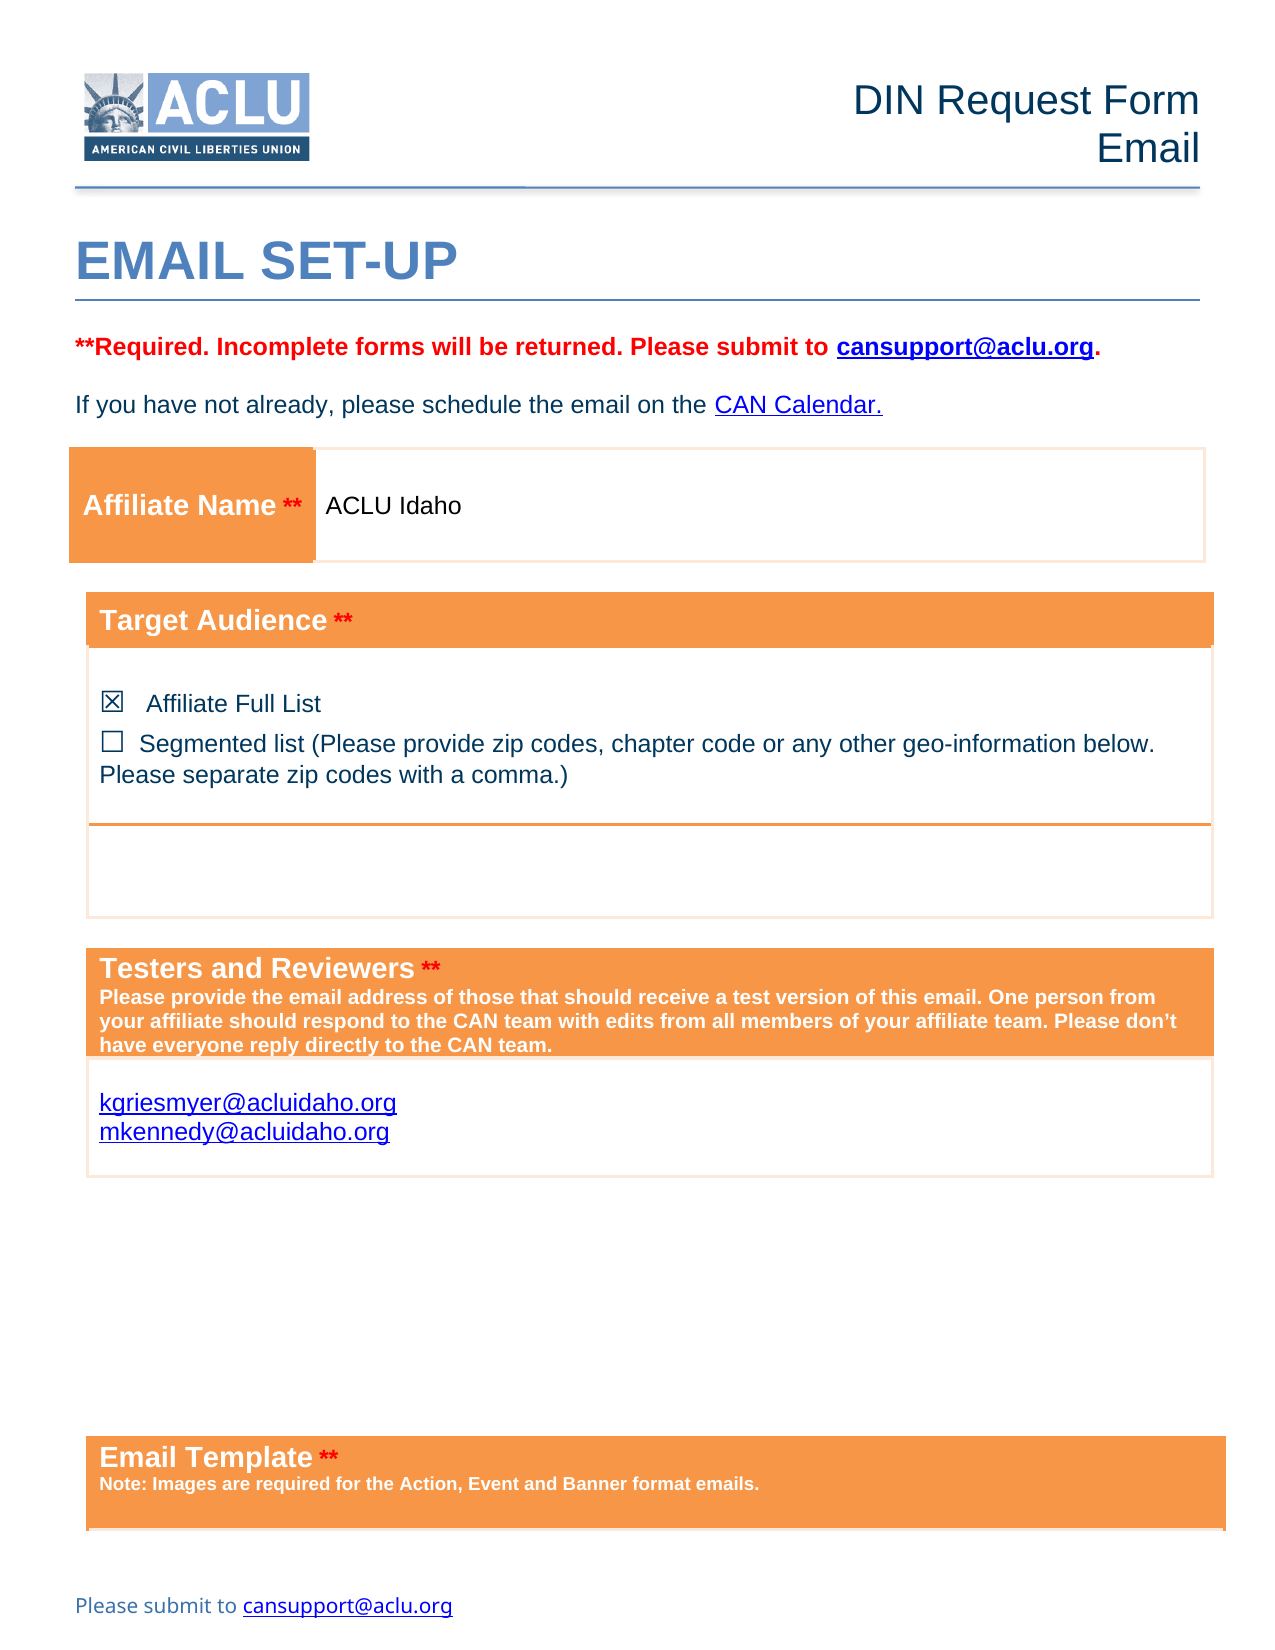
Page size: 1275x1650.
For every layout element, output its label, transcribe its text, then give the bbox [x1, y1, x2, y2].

table_header Email Template ** Note: Images are required for the Action, Event and Banner format emails. [89, 1440, 1223, 1528]
table_header Affiliate Name ** [72, 450, 313, 560]
text If you have not already, please schedule the email on the CAN Calendar. [75, 390, 1200, 418]
picture [84, 73, 310, 161]
table_cell kgriesmyer@acluidaho.org mkennedy@acluidaho.org [89, 1060, 1211, 1174]
table_cell Affiliate Full List Segmented list (Please provide zip codes, chapter code or any other geo-information below. Please separate zip codes with a comma.) [89, 648, 1211, 823]
table_header Testers and Reviewers ** Please provide the email address of those that should receive a test version of this email. One person from your affiliate should respond to the CAN team with edits from all members of your affiliate team. Please don’t have everyone reply directly to the CAN team. [89, 951, 1211, 1056]
table_header ACLU Idaho [316, 450, 1203, 560]
table_header Target Audience ** [89, 595, 1211, 645]
text **Required. Incomplete forms will be returned. Please submit to cansupport@aclu.org. [75, 332, 1200, 361]
table_cell [89, 826, 1211, 916]
title EMAIL SET-UP [75, 228, 1200, 299]
